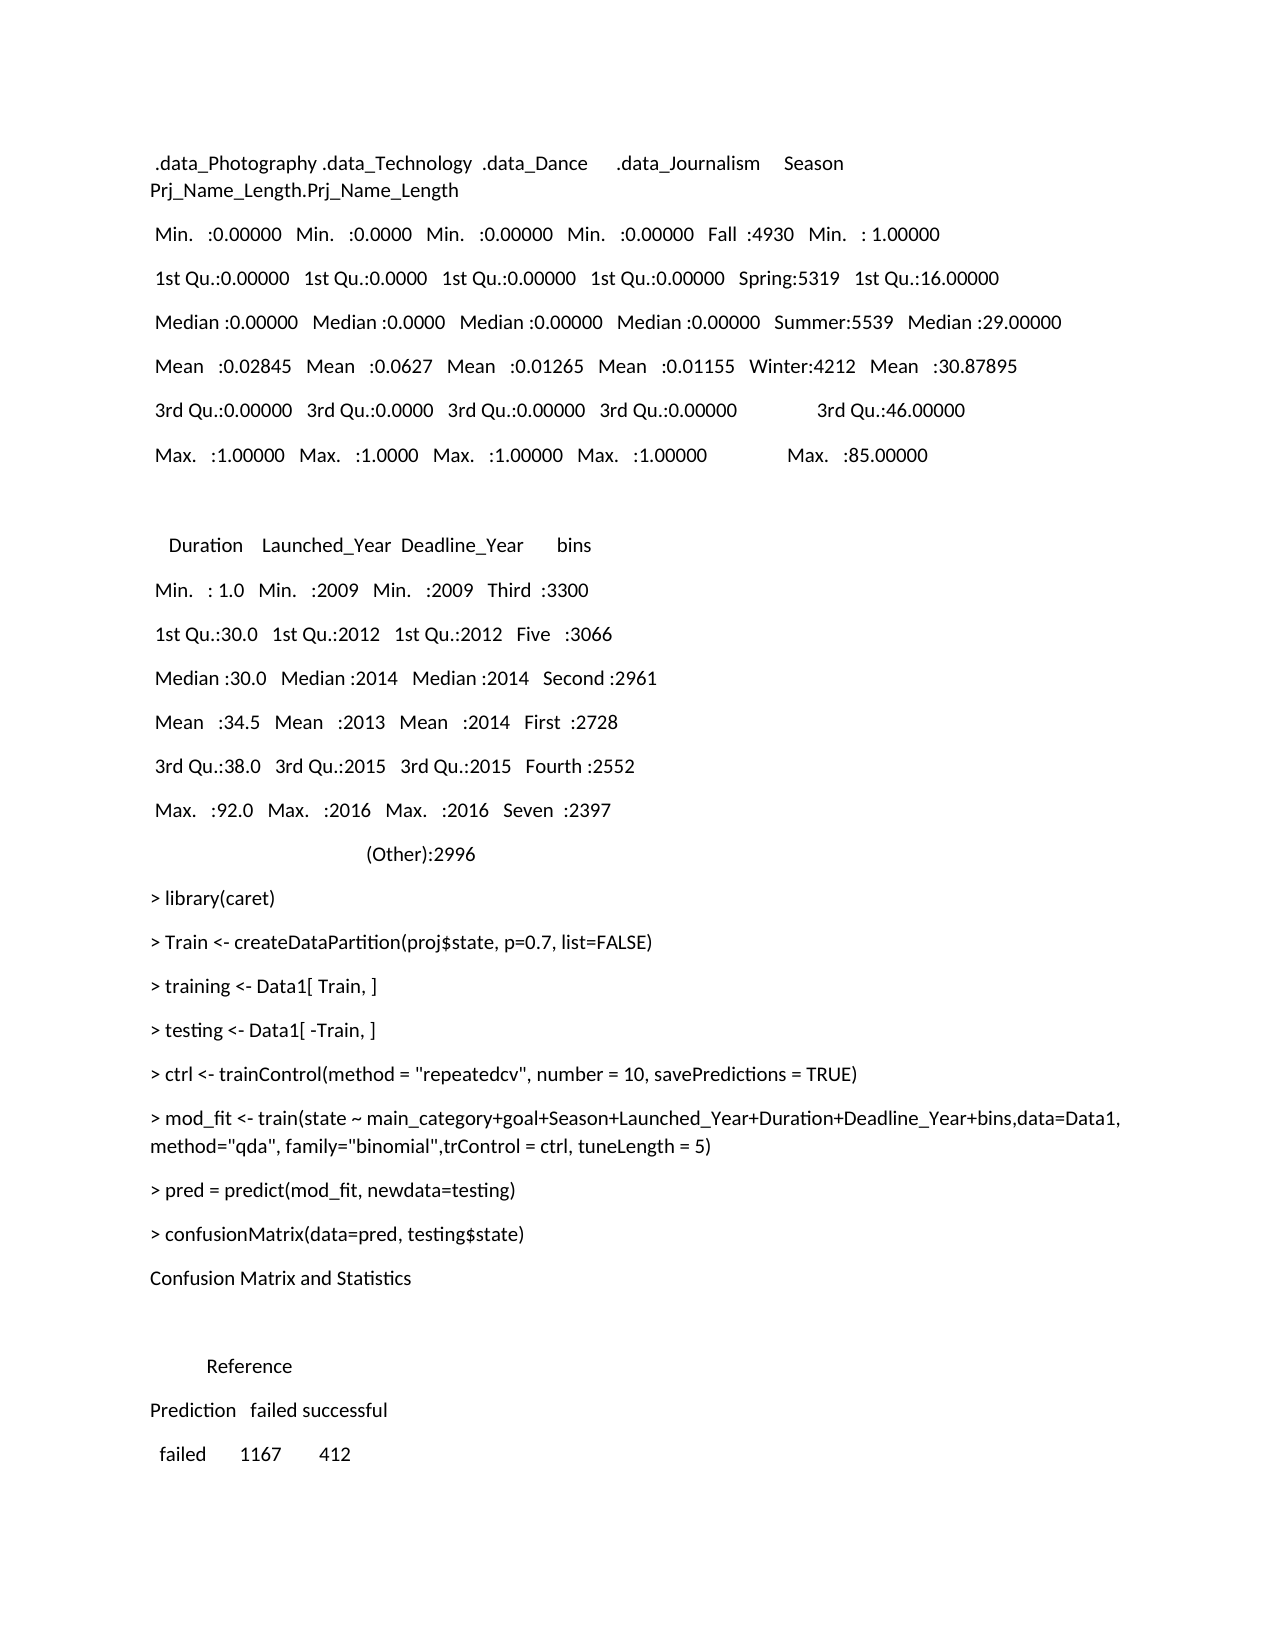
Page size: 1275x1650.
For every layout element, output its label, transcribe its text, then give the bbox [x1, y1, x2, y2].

text 1st Qu.:30.0 1st Qu.:2012 1st Qu.:2012 Five :3066 [150, 621, 1125, 646]
text Duration Launched_Year Deadline_Year bins [150, 533, 1125, 558]
text failed 1167 412 [150, 1441, 1125, 1467]
text > pred = predict(mod_fit, newdata=testing) [150, 1177, 1125, 1202]
text > ctrl <- trainControl(method = "repeatedcv", number = 10, savePredictions = TRUE) [150, 1061, 1125, 1087]
text Median :30.0 Median :2014 Median :2014 Second :2961 [150, 665, 1125, 690]
text (Other):2996 [150, 841, 1125, 867]
text Reference [150, 1353, 1125, 1379]
text > Train <- createDataPartition(proj$state, p=0.7, list=FALSE) [150, 929, 1125, 955]
text > training <- Data1[ Train, ] [150, 973, 1125, 999]
text Min. : 1.0 Min. :2009 Min. :2009 Third :3300 [150, 577, 1125, 602]
text Prediction failed successful [150, 1397, 1125, 1423]
text Median :0.00000 Median :0.0000 Median :0.00000 Median :0.00000 Summer:5539 Median :29.00000 [150, 309, 1125, 335]
text Mean :0.02845 Mean :0.0627 Mean :0.01265 Mean :0.01155 Winter:4212 Mean :30.87895 [150, 354, 1125, 379]
text 3rd Qu.:0.00000 3rd Qu.:0.0000 3rd Qu.:0.00000 3rd Qu.:0.00000 3rd Qu.:46.00000 [150, 398, 1125, 423]
text Max. :1.00000 Max. :1.0000 Max. :1.00000 Max. :1.00000 Max. :85.00000 [150, 442, 1125, 467]
text Mean :34.5 Mean :2013 Mean :2014 First :2728 [150, 709, 1125, 734]
text Min. :0.00000 Min. :0.0000 Min. :0.00000 Min. :0.00000 Fall :4930 Min. : 1.00000 [150, 221, 1125, 247]
text Confusion Matrix and Statistics [150, 1265, 1125, 1291]
text Max. :92.0 Max. :2016 Max. :2016 Seven :2397 [150, 797, 1125, 822]
text > mod_fit <- train(state ~ main_category+goal+Season+Launched_Year+Duration+Deadline_Year+bins,data=Data1, method="qda", family="binomial",trControl = ctrl, tuneLength = 5) [150, 1106, 1125, 1158]
text 3rd Qu.:38.0 3rd Qu.:2015 3rd Qu.:2015 Fourth :2552 [150, 753, 1125, 778]
text .data_Photography .data_Technology .data_Dance .data_Journalism Season Prj_Name_Length.Prj_Name_Length [150, 150, 1125, 203]
text 1st Qu.:0.00000 1st Qu.:0.0000 1st Qu.:0.00000 1st Qu.:0.00000 Spring:5319 1st Qu.:16.00000 [150, 266, 1125, 291]
text > library(caret) [150, 885, 1125, 911]
text > testing <- Data1[ -Train, ] [150, 1017, 1125, 1043]
text > confusionMatrix(data=pred, testing$state) [150, 1221, 1125, 1246]
